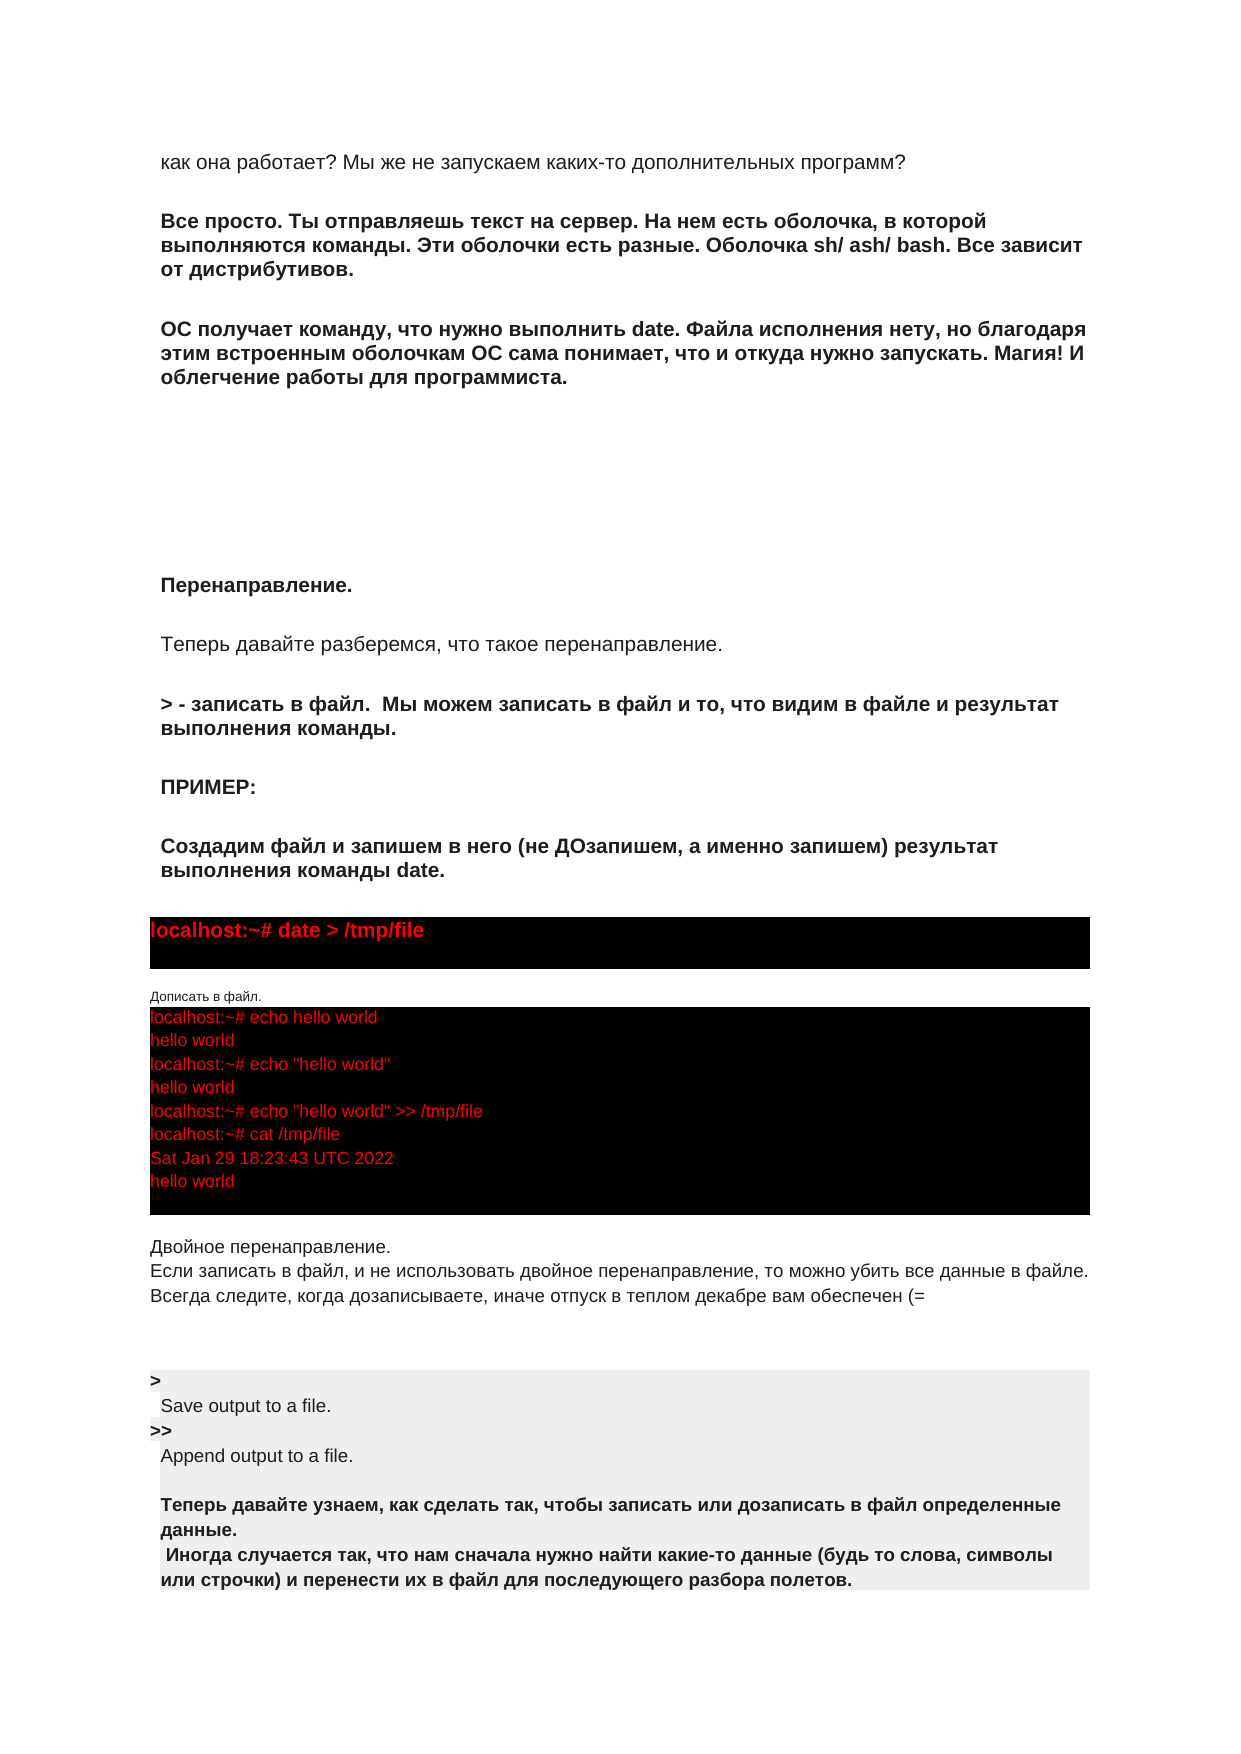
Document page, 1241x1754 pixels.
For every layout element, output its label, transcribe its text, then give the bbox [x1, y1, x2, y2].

text Иногда случается так, что нам сначала нужно найти какие-то данные (будь то слова, символы или строчки) и перенести их в файл для последующего разбора полетов. [160, 1544, 1090, 1590]
text ОС получает команду, что нужно выполнить date. Файла исполнения нету, но благодаря этим встроенным оболочкам ОС сама понимает, что и откуда нужно запускать. Магия! И облегчение работы для программиста. [160, 317, 1090, 388]
text > - записать в файл. Мы можем записать в файл и то, что видим в файле и результат выполнения команды. [160, 691, 1090, 739]
text localhost:~# echo hello world [150, 1007, 1090, 1027]
text ПРИМЕР: [160, 775, 1090, 799]
text hello world [150, 1077, 1090, 1097]
text hello world [150, 1171, 1090, 1191]
text localhost:~# echo "hello world" [150, 1054, 1090, 1074]
text >> [150, 1420, 1090, 1441]
text Save output to a file. [160, 1395, 1090, 1417]
text Перенаправление. [160, 573, 1090, 597]
text Теперь давайте разберемся, что такое перенаправление. [160, 632, 1090, 656]
text Append output to a file. [160, 1445, 1090, 1466]
text Sat Jan 29 18:23:43 UTC 2022 [150, 1147, 1090, 1168]
text Двойное перенаправление. [150, 1236, 1090, 1257]
text как она работает? Мы же не запускаем каких-то дополнительных программ? [160, 150, 1090, 174]
text Если записать в файл, и не использовать двойное перенаправление, то можно убить все данные в файле. Всегда следите, когда дозаписываете, иначе отпуск в теплом декабре вам обеспечен (= [150, 1260, 1090, 1307]
text localhost:~# date > /tmp/file [150, 917, 1090, 941]
text > [150, 1370, 1090, 1392]
text Все просто. Ты отправляешь текст на сервер. На нем есть оболочка, в которой выполняются команды. Эти оболочки есть разные. Оболочка sh/ ash/ bash. Все зависит от дистрибутивов. [160, 209, 1090, 281]
text localhost:~# cat /tmp/file [150, 1124, 1090, 1144]
text Теперь давайте узнаем, как сделать так, чтобы записать или дозаписать в файл определенные данные. [160, 1494, 1090, 1541]
text hello world [150, 1030, 1090, 1051]
text Дописать в файл. [150, 989, 1090, 1004]
text Создадим файл и запишем в него (не ДОзапишем, а именно запишем) результат выполнения команды date. [160, 834, 1090, 882]
text localhost:~# echo "hello world" >> /tmp/file [150, 1101, 1090, 1121]
